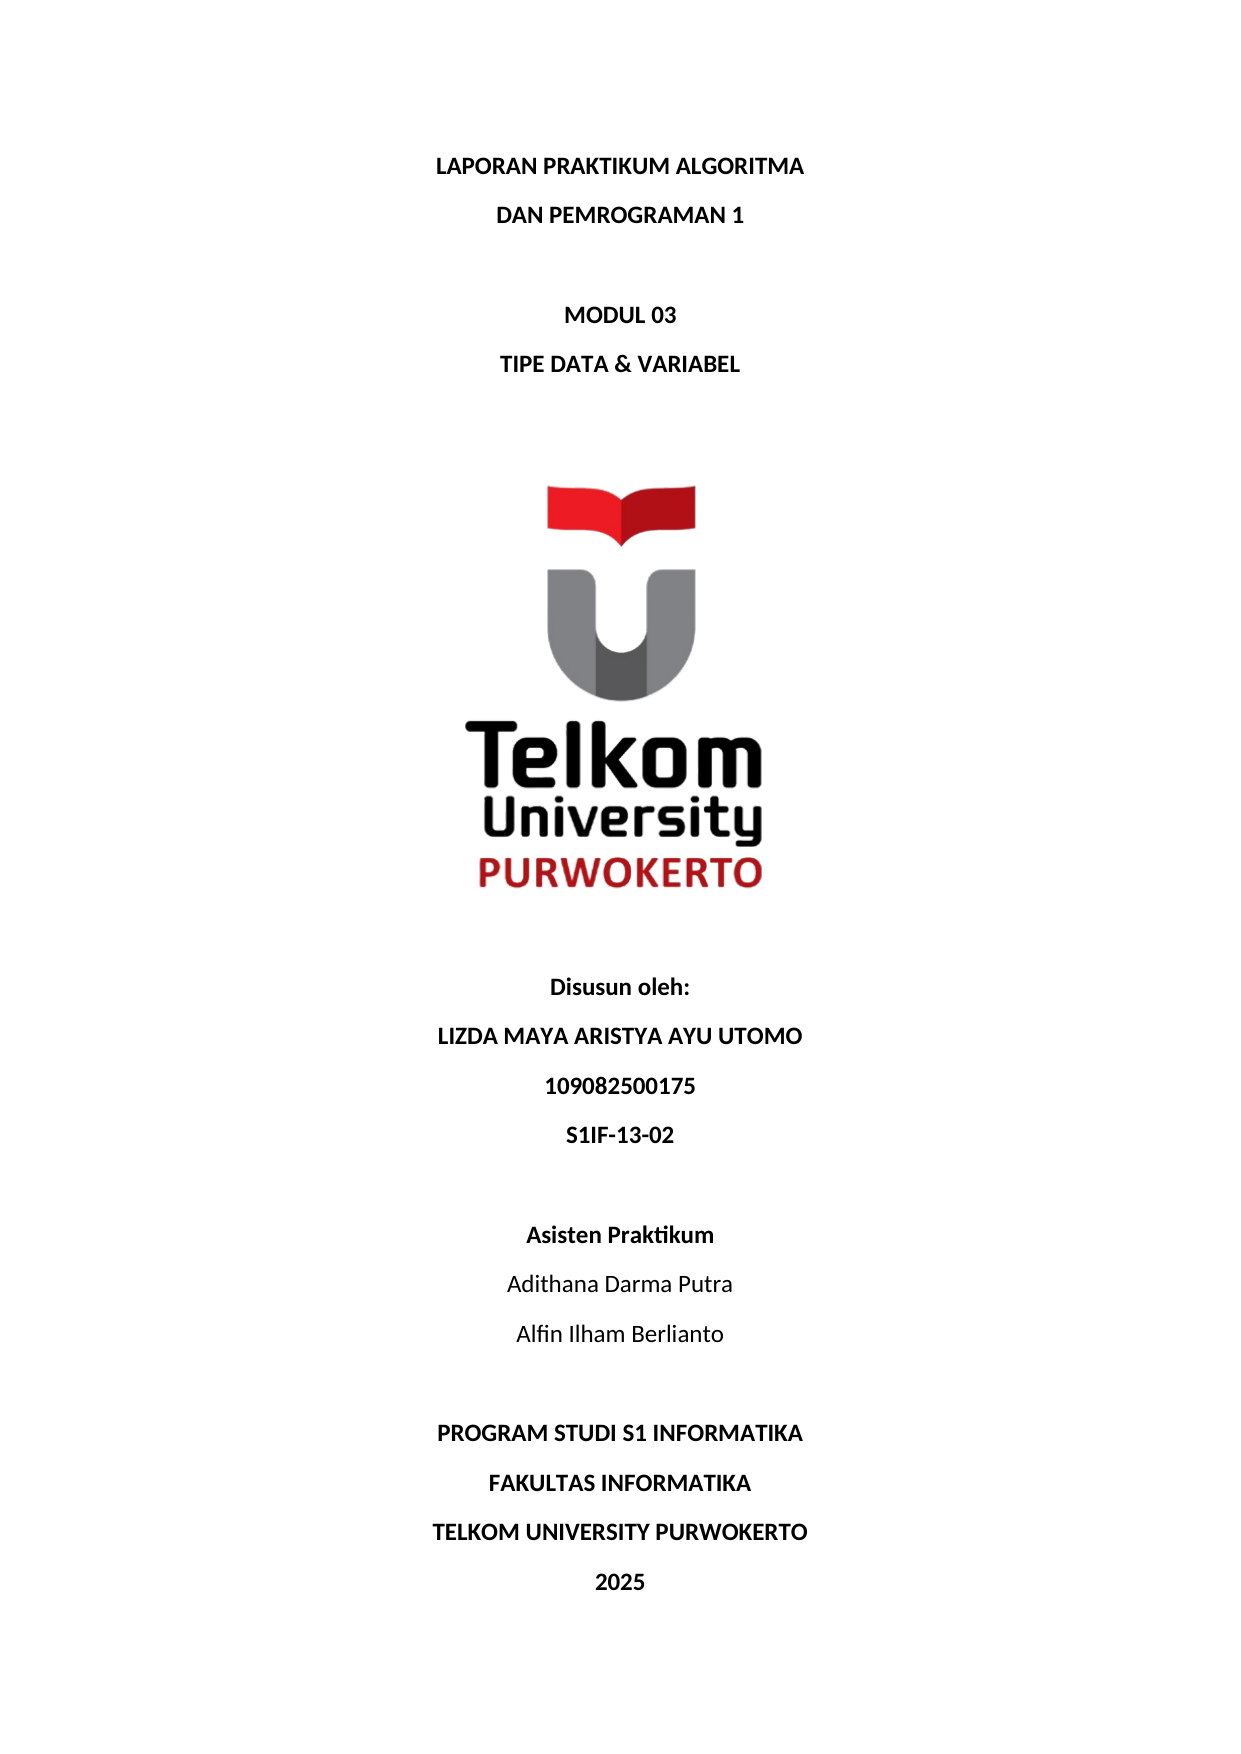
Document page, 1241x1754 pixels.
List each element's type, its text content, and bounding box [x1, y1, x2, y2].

text FAKULTAS INFORMATIKA [150, 1467, 1090, 1497]
text Alfin Ilham Berlianto [150, 1318, 1090, 1348]
text Asisten Praktikum [150, 1219, 1090, 1249]
text S1IF-13-02 [150, 1120, 1090, 1150]
text Disusun oleh: [150, 971, 1090, 1001]
picture [367, 447, 873, 952]
text MODUL 03 [150, 299, 1090, 329]
text TELKOM UNIVERSITY PURWOKERTO [150, 1516, 1090, 1547]
text DAN PEMROGRAMAN 1 [150, 199, 1090, 230]
text LIZDA MAYA ARISTYA AYU UTOMO [150, 1021, 1090, 1051]
text LAPORAN PRAKTIKUM ALGORITMA [150, 150, 1090, 181]
text PROGRAM STUDI S1 INFORMATIKA [150, 1417, 1090, 1448]
text 2025 [150, 1566, 1090, 1596]
text TIPE DATA & VARIABEL [150, 348, 1090, 379]
text 109082500175 [150, 1070, 1090, 1101]
text Adithana Darma Putra [150, 1268, 1090, 1299]
